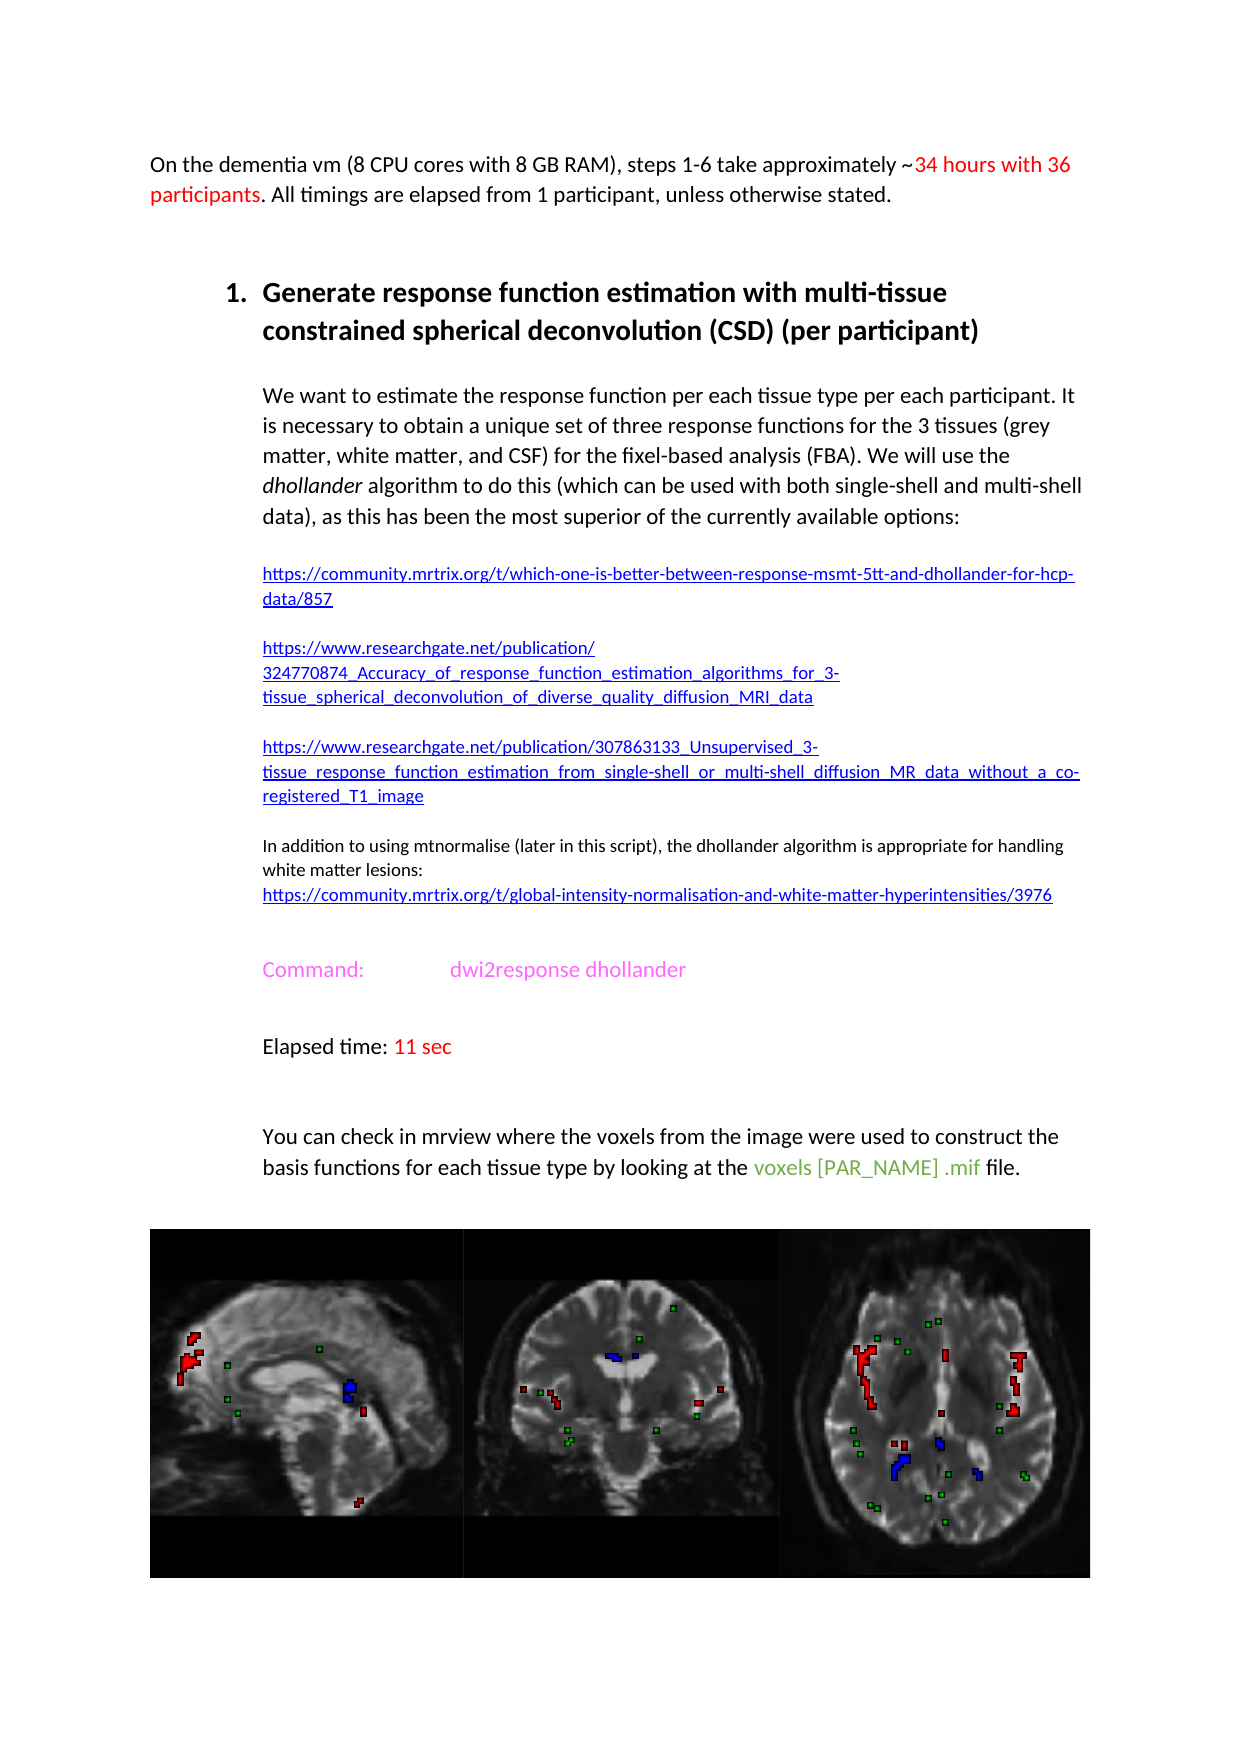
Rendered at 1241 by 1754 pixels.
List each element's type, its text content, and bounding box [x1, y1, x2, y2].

list https://www.researchgate.net/publication/324770874_Accuracy_of_response_function_estimation_algorithms_for_3-tissue_spherical_deconvolution_of_diverse_quality_diffusion_MRI_data [262, 636, 1090, 709]
list Generate response function estimation with multi-tissue constrained spherical deconvolution (CSD) (per participant) [225, 274, 1090, 348]
list We want to estimate the response function per each tissue type per each participant. It is necessary to obtain a unique set of three response functions for the 3 tissues (grey matter, white matter, and CSF) for the fixel-based analysis (FBA). We will use the dhollander algorithm to do this (which can be used with both single-shell and multi-shell data), as this has been the most superior of the currently available options: [262, 381, 1090, 530]
picture [150, 1229, 1091, 1578]
list https://community.mrtrix.org/t/which-one-is-better-between-response-msmt-5tt-and-dhollander-for-hcp-data/857 [262, 562, 1090, 610]
list In addition to using mtnormalise (later in this script), the dhollander algorithm is appropriate for handling white matter lesions: [262, 834, 1090, 881]
list You can check in mrview where the voxels from the image were used to construct the basis functions for each tissue type by looking at the voxels [PAR_NAME] .mif file. [262, 1122, 1090, 1181]
list Elapsed time: 11 sec [225, 1032, 1090, 1060]
text On the dementia vm (8 CPU cores with 8 GB RAM), steps 1-6 take approximately ~34 hours with 36 participants. All timings are elapsed from 1 participant, unless otherwise stated. [150, 150, 1090, 208]
list https://community.mrtrix.org/t/global-intensity-normalisation-and-white-matter-hyperintensities/3976 [262, 883, 1090, 906]
text Command: dwi2response dhollander [187, 955, 1090, 983]
list https://www.researchgate.net/publication/307863133_Unsupervised_3-tissue_response_function_estimation_from_single-shell_or_multi-shell_diffusion_MR_data_without_a_co-registered_T1_image [262, 735, 1090, 807]
